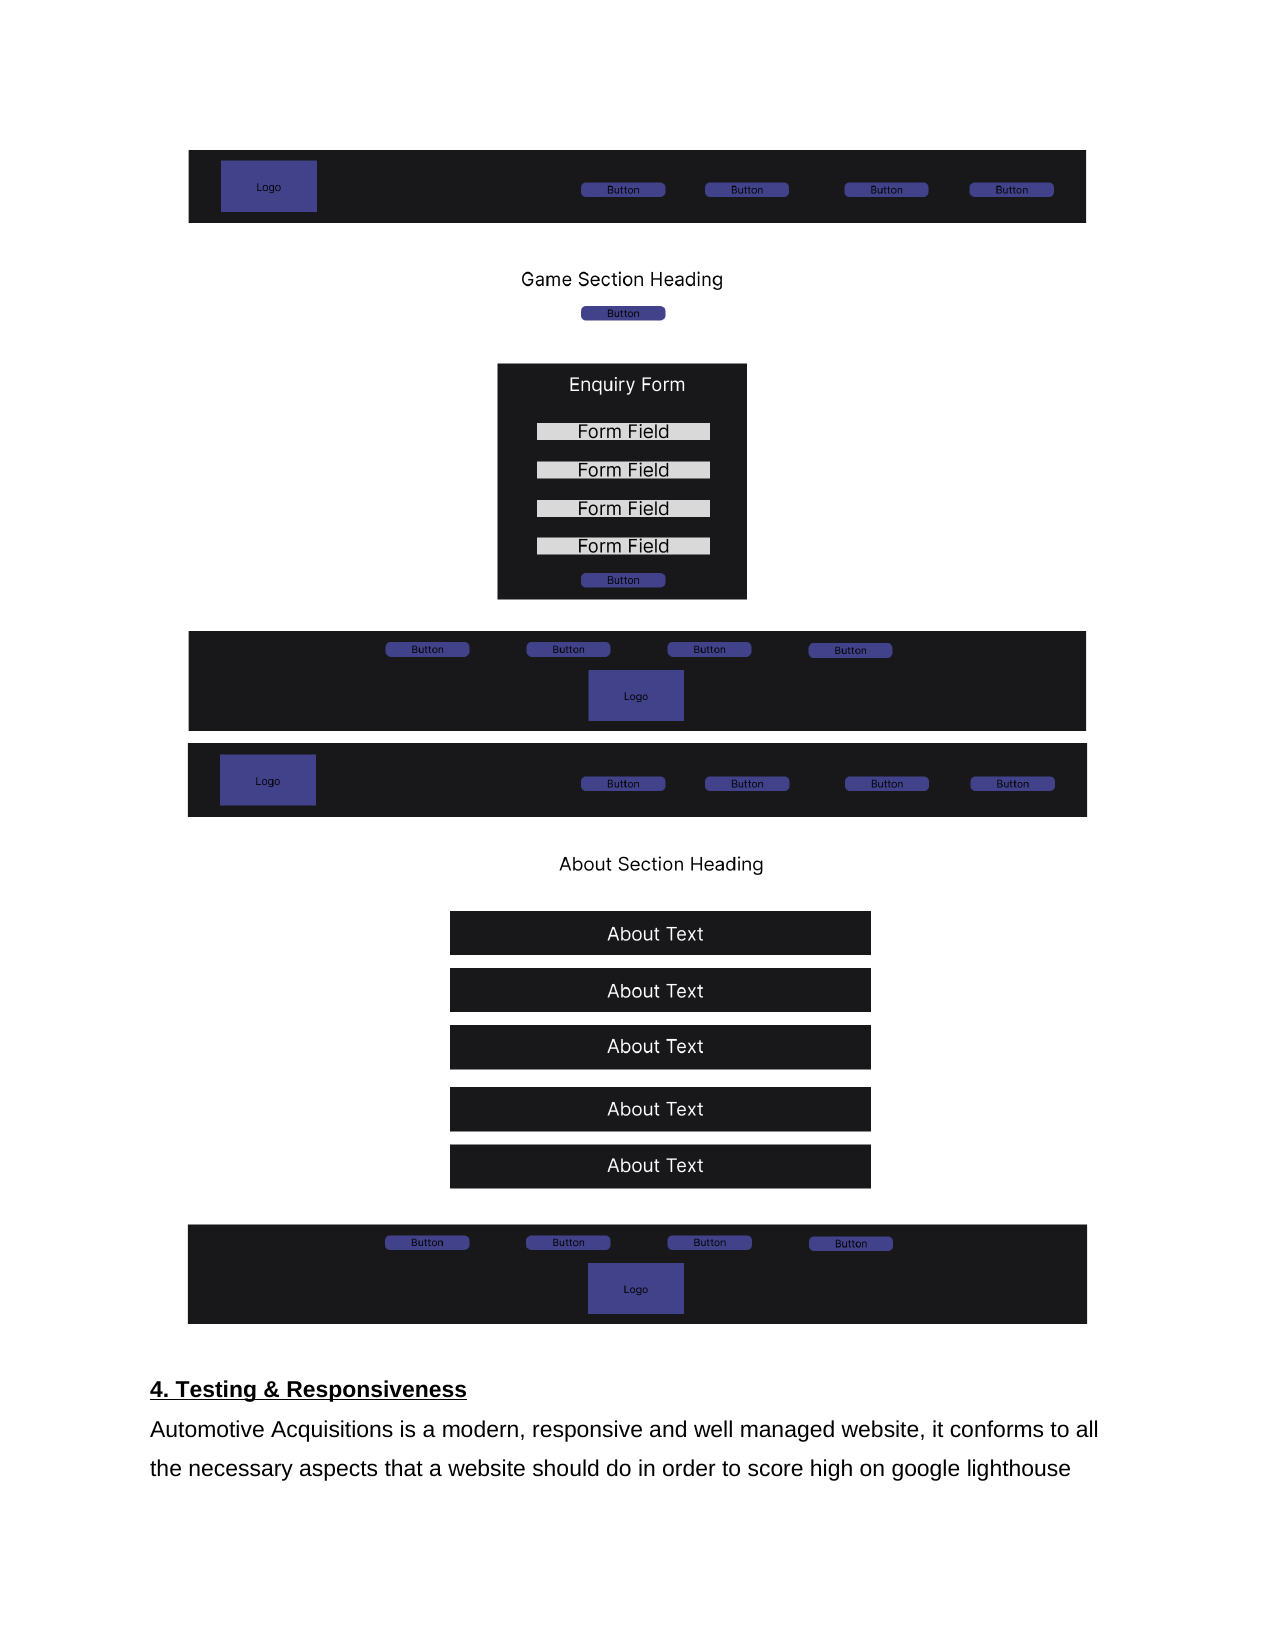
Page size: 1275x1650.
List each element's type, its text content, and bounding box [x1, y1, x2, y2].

picture [188, 150, 1087, 731]
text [150, 1416, 1125, 1481]
picture [187, 743, 1088, 1324]
text 4. Testing & Responsiveness [150, 1376, 1125, 1402]
